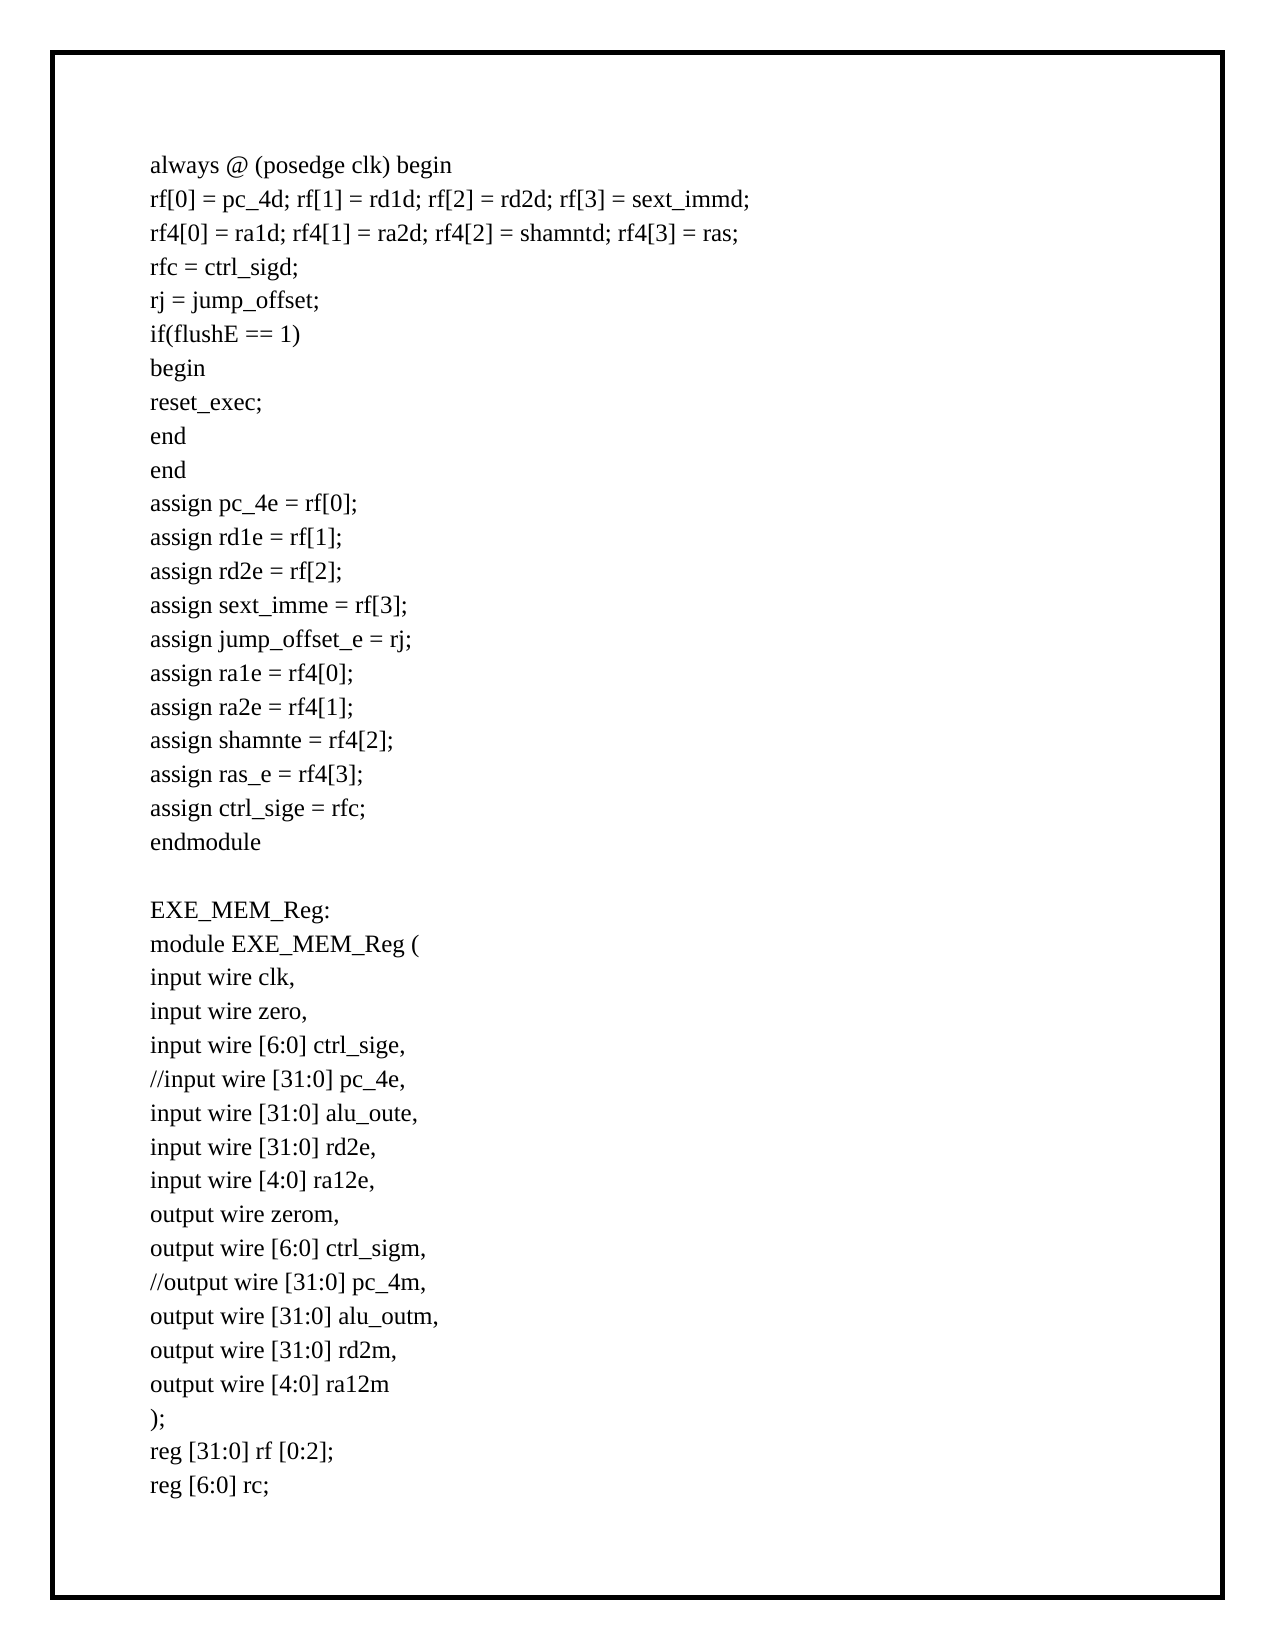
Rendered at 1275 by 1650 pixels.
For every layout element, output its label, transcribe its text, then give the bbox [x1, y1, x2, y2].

text output wire [31:0] alu_outm, [150, 1301, 1125, 1330]
text ); [150, 1403, 1125, 1431]
text assign pc_4e = rf[0]; [150, 488, 1125, 517]
text //input wire [31:0] pc_4e, [150, 1064, 1125, 1093]
text output wire zerom, [150, 1199, 1125, 1228]
text input wire clk, [150, 962, 1125, 991]
text input wire [6:0] ctrl_sige, [150, 1030, 1125, 1059]
text reset_exec; [150, 387, 1125, 416]
text assign jump_offset_e = rj; [150, 624, 1125, 653]
text reg [31:0] rf [0:2]; [150, 1436, 1125, 1465]
text always @ (posedge clk) begin [150, 150, 1125, 179]
text rj = jump_offset; [150, 285, 1125, 314]
text end [150, 421, 1125, 449]
text rfc = ctrl_sigd; [150, 252, 1125, 280]
text assign shamnte = rf4[2]; [150, 726, 1125, 754]
text rf[0] = pc_4d; rf[1] = rd1d; rf[2] = rd2d; rf[3] = sext_immd; [150, 184, 1125, 213]
text input wire [31:0] rd2e, [150, 1132, 1125, 1161]
text if(flushE == 1) [150, 319, 1125, 348]
text assign sext_imme = rf[3]; [150, 590, 1125, 619]
text assign ctrl_sige = rfc; [150, 793, 1125, 822]
text begin [150, 353, 1125, 382]
text assign ras_e = rf4[3]; [150, 759, 1125, 788]
text reg [6:0] rc; [150, 1470, 1125, 1499]
text input wire [4:0] ra12e, [150, 1166, 1125, 1194]
text output wire [6:0] ctrl_sigm, [150, 1233, 1125, 1262]
text assign ra1e = rf4[0]; [150, 658, 1125, 687]
text output wire [31:0] rd2m, [150, 1335, 1125, 1364]
text assign rd2e = rf[2]; [150, 556, 1125, 585]
text EXE_MEM_Reg: [150, 895, 1125, 923]
text module EXE_MEM_Reg ( [150, 929, 1125, 957]
text assign rd1e = rf[1]; [150, 522, 1125, 551]
text endmodule [150, 827, 1125, 856]
text assign ra2e = rf4[1]; [150, 692, 1125, 720]
text output wire [4:0] ra12m [150, 1369, 1125, 1397]
text //output wire [31:0] pc_4m, [150, 1267, 1125, 1296]
text end [150, 455, 1125, 483]
text input wire zero, [150, 996, 1125, 1025]
text input wire [31:0] alu_oute, [150, 1098, 1125, 1127]
text rf4[0] = ra1d; rf4[1] = ra2d; rf4[2] = shamntd; rf4[3] = ras; [150, 218, 1125, 246]
